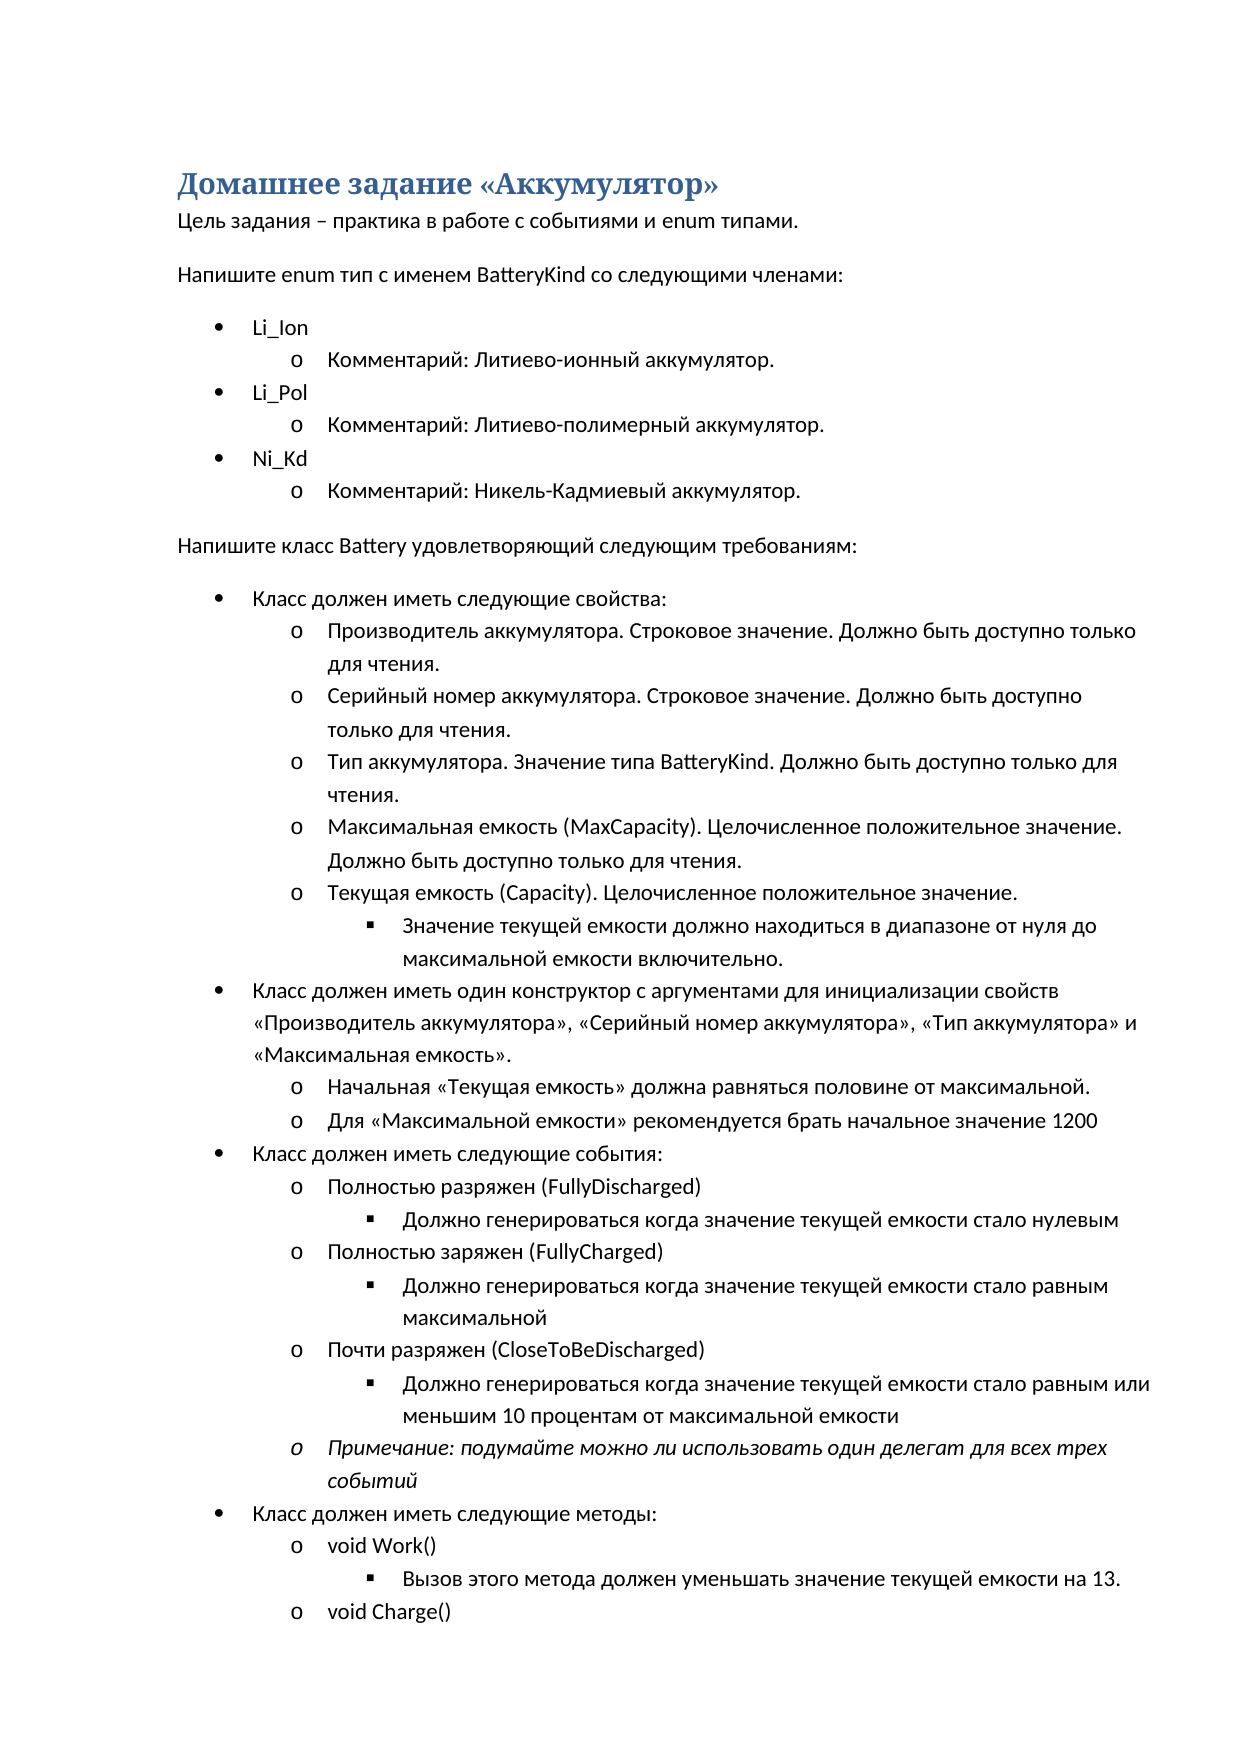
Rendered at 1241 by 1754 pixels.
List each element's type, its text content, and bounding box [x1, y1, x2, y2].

list Комментарий: Литиево-ионный аккумулятор. [290, 345, 1152, 374]
list void Charge() [290, 1597, 1152, 1626]
list Класс должен иметь один конструктор с аргументами для инициализации свойств «Производитель аккумулятора», «Серийный номер аккумулятора», «Тип аккумулятора» и «Максимальная емкость». [215, 976, 1152, 1068]
list Ni_Kd [215, 444, 1152, 472]
text Цель задания – практика в работе с событиями и enum типами. [177, 207, 1152, 235]
list Текущая емкость (Capacity). Целочисленное положительное значение. [290, 878, 1152, 907]
list Начальная «Текущая емкость» должна равняться половине от максимальной. [290, 1072, 1152, 1102]
list Производитель аккумулятора. Строковое значение. Должно быть доступно только для чтения. [290, 616, 1152, 677]
list Полностью разряжен (FullyDischarged) [290, 1172, 1152, 1201]
list Максимальная емкость (MaxCapacity). Целочисленное положительное значение. Должно быть доступно только для чтения. [290, 812, 1152, 874]
subtitle Домашнее задание «Аккумулятор» [177, 168, 1152, 202]
list Значение текущей емкости должно находиться в диапазоне от нуля до максимальной емкости включительно. [365, 912, 1152, 972]
list Должно генерироваться когда значение текущей емкости стало нулевым [365, 1205, 1152, 1233]
list Li_Ion [215, 313, 1152, 341]
list Примечание: подумайте можно ли использовать один делегат для всех трех событий [290, 1433, 1152, 1495]
list Серийный номер аккумулятора. Строковое значение. Должно быть доступно только для чтения. [290, 681, 1152, 743]
list Класс должен иметь следующие события: [215, 1139, 1152, 1168]
list Класс должен иметь следующие свойства: [215, 584, 1152, 612]
list Класс должен иметь следующие методы: [215, 1499, 1152, 1527]
list Почти разряжен (CloseToBeDischarged) [290, 1335, 1152, 1364]
text Напишите enum тип с именем BatteryKind со следующими членами: [177, 260, 1152, 288]
list Комментарий: Литиево-полимерный аккумулятор. [290, 411, 1152, 440]
list Должно генерироваться когда значение текущей емкости стало равным или меньшим 10 процентам от максимальной емкости [365, 1369, 1152, 1429]
list Для «Максимальной емкости» рекомендуется брать начальное значение 1200 [290, 1106, 1152, 1135]
list Полностью заряжен (FullyCharged) [290, 1237, 1152, 1267]
list Должно генерироваться когда значение текущей емкости стало равным максимальной [365, 1271, 1152, 1331]
list void Work() [290, 1531, 1152, 1560]
list Вызов этого метода должен уменьшать значение текущей емкости на 13. [365, 1564, 1152, 1593]
text Напишите класс Battery удовлетворяющий следующим требованиям: [177, 531, 1152, 559]
list Li_Pol [215, 378, 1152, 406]
list Тип аккумулятора. Значение типа BatteryKind. Должно быть доступно только для чтения. [290, 747, 1152, 808]
list Комментарий: Никель-Кадмиевый аккумулятор. [290, 476, 1152, 506]
